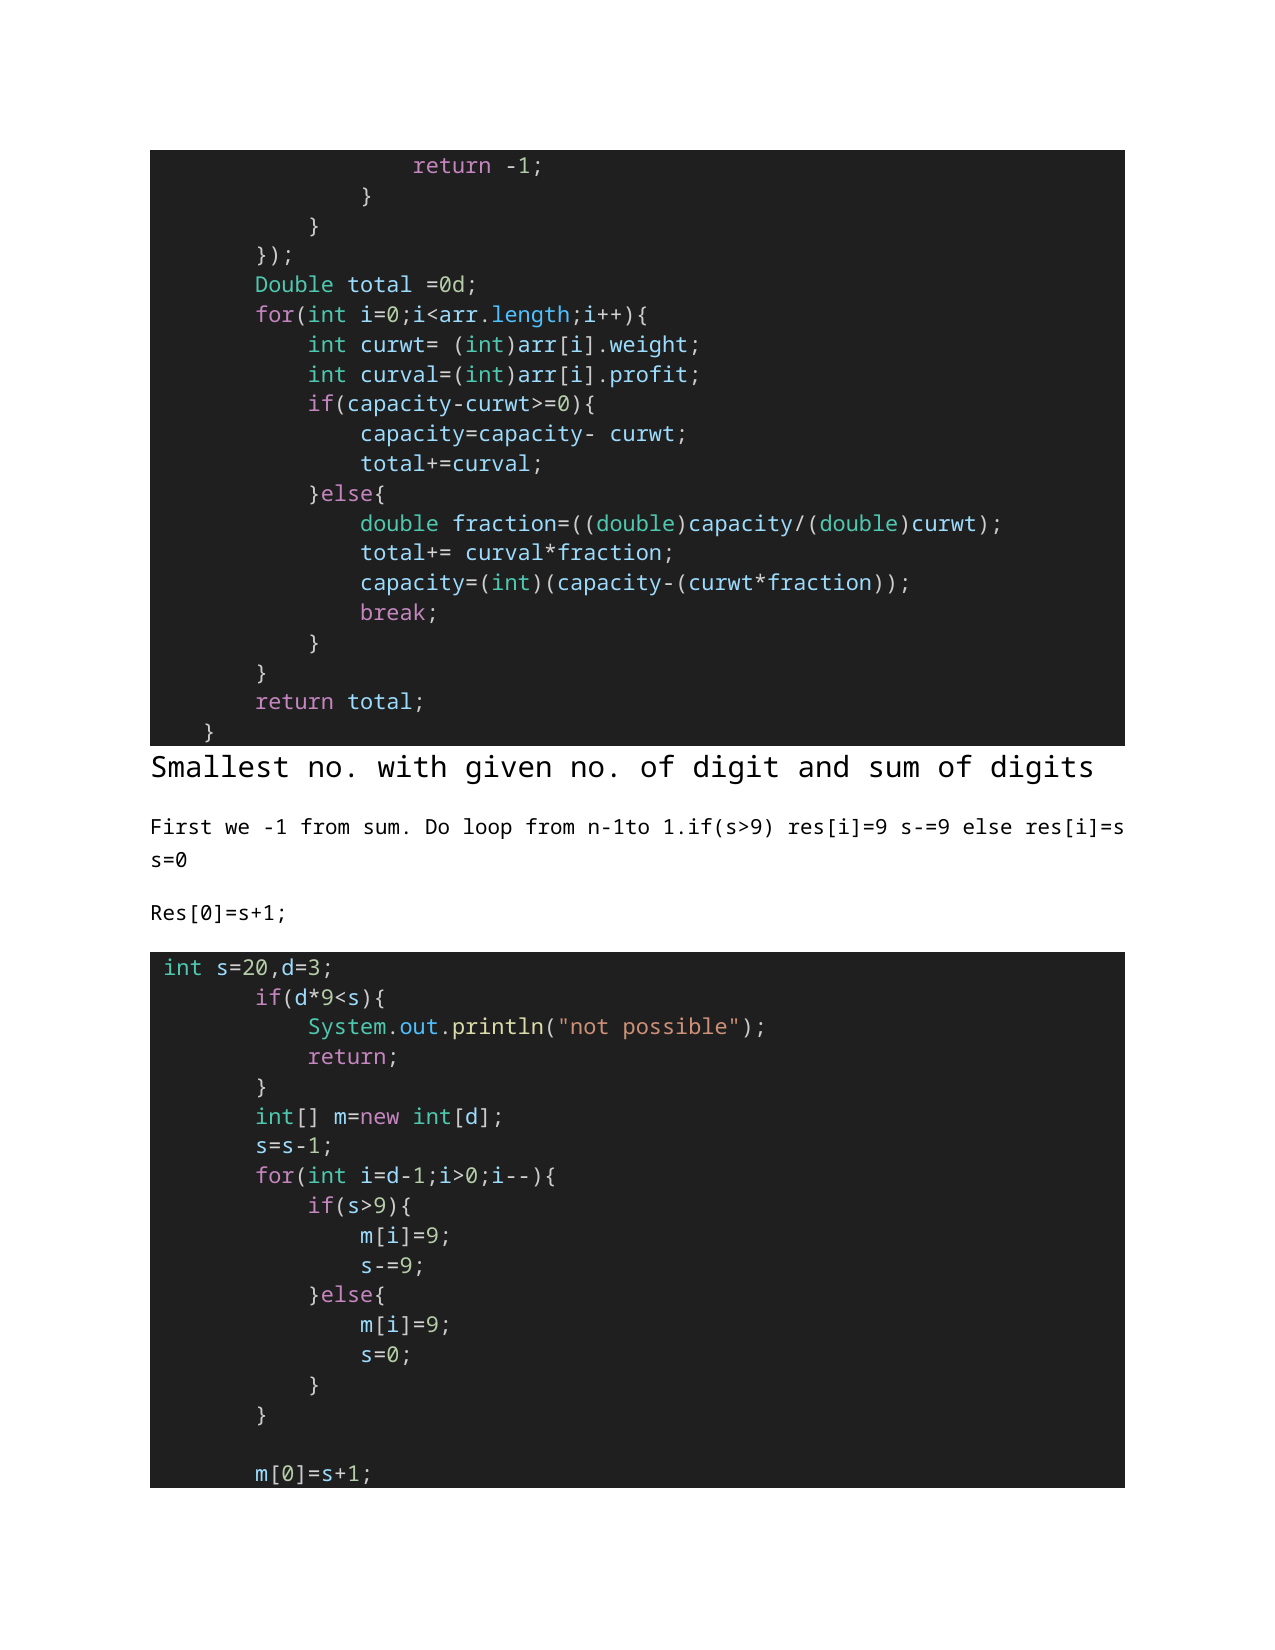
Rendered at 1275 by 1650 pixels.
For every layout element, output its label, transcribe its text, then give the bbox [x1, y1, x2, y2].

text } [150, 1369, 1125, 1399]
text First we -1 from sum. Do loop from n-1to 1.if(s>9) res[i]=9 s-=9 else res[i]=s s=0 [150, 812, 1125, 873]
text m[i]=9; [150, 1309, 1125, 1339]
text } [150, 1071, 1125, 1101]
text } [150, 209, 1125, 239]
text s=s-1; [150, 1131, 1125, 1160]
text s-=9; [150, 1250, 1125, 1279]
text }); [150, 239, 1125, 269]
text return -1; [150, 150, 1125, 180]
text Double total =0d; [150, 269, 1125, 299]
text int curval=(int)arr[i].profit; [150, 358, 1125, 388]
text for(int i=0;i<arr.length;i++){ [150, 299, 1125, 329]
text int[] m=new int[d]; [150, 1101, 1125, 1131]
text s=0; [150, 1339, 1125, 1369]
text } [150, 627, 1125, 656]
text int curwt= (int)arr[i].weight; [150, 329, 1125, 358]
text if(d*9<s){ [150, 982, 1125, 1011]
text System.out.println("not possible"); [150, 1011, 1125, 1041]
text } [150, 716, 1125, 746]
text break; [150, 597, 1125, 627]
text } [150, 1399, 1125, 1428]
text m[0]=s+1; [150, 1458, 1125, 1488]
text for(int i=d-1;i>0;i--){ [150, 1160, 1125, 1190]
text capacity=(int)(capacity-(curwt*fraction)); [150, 567, 1125, 597]
text Smallest no. with given no. of digit and sum of digits [150, 746, 1125, 786]
text capacity=capacity- curwt; [150, 418, 1125, 448]
text return; [150, 1041, 1125, 1071]
text Res[0]=s+1; [150, 898, 1125, 927]
text int s=20,d=3; [150, 952, 1125, 982]
text } [150, 180, 1125, 209]
text m[i]=9; [150, 1220, 1125, 1250]
text double fraction=((double)capacity/(double)curwt); [150, 507, 1125, 537]
text if(s>9){ [150, 1190, 1125, 1220]
text } [150, 656, 1125, 686]
text }else{ [150, 478, 1125, 507]
text total+=curval; [150, 448, 1125, 478]
text total+= curval*fraction; [150, 537, 1125, 567]
text return total; [150, 686, 1125, 716]
text }else{ [150, 1279, 1125, 1309]
text if(capacity-curwt>=0){ [150, 388, 1125, 418]
